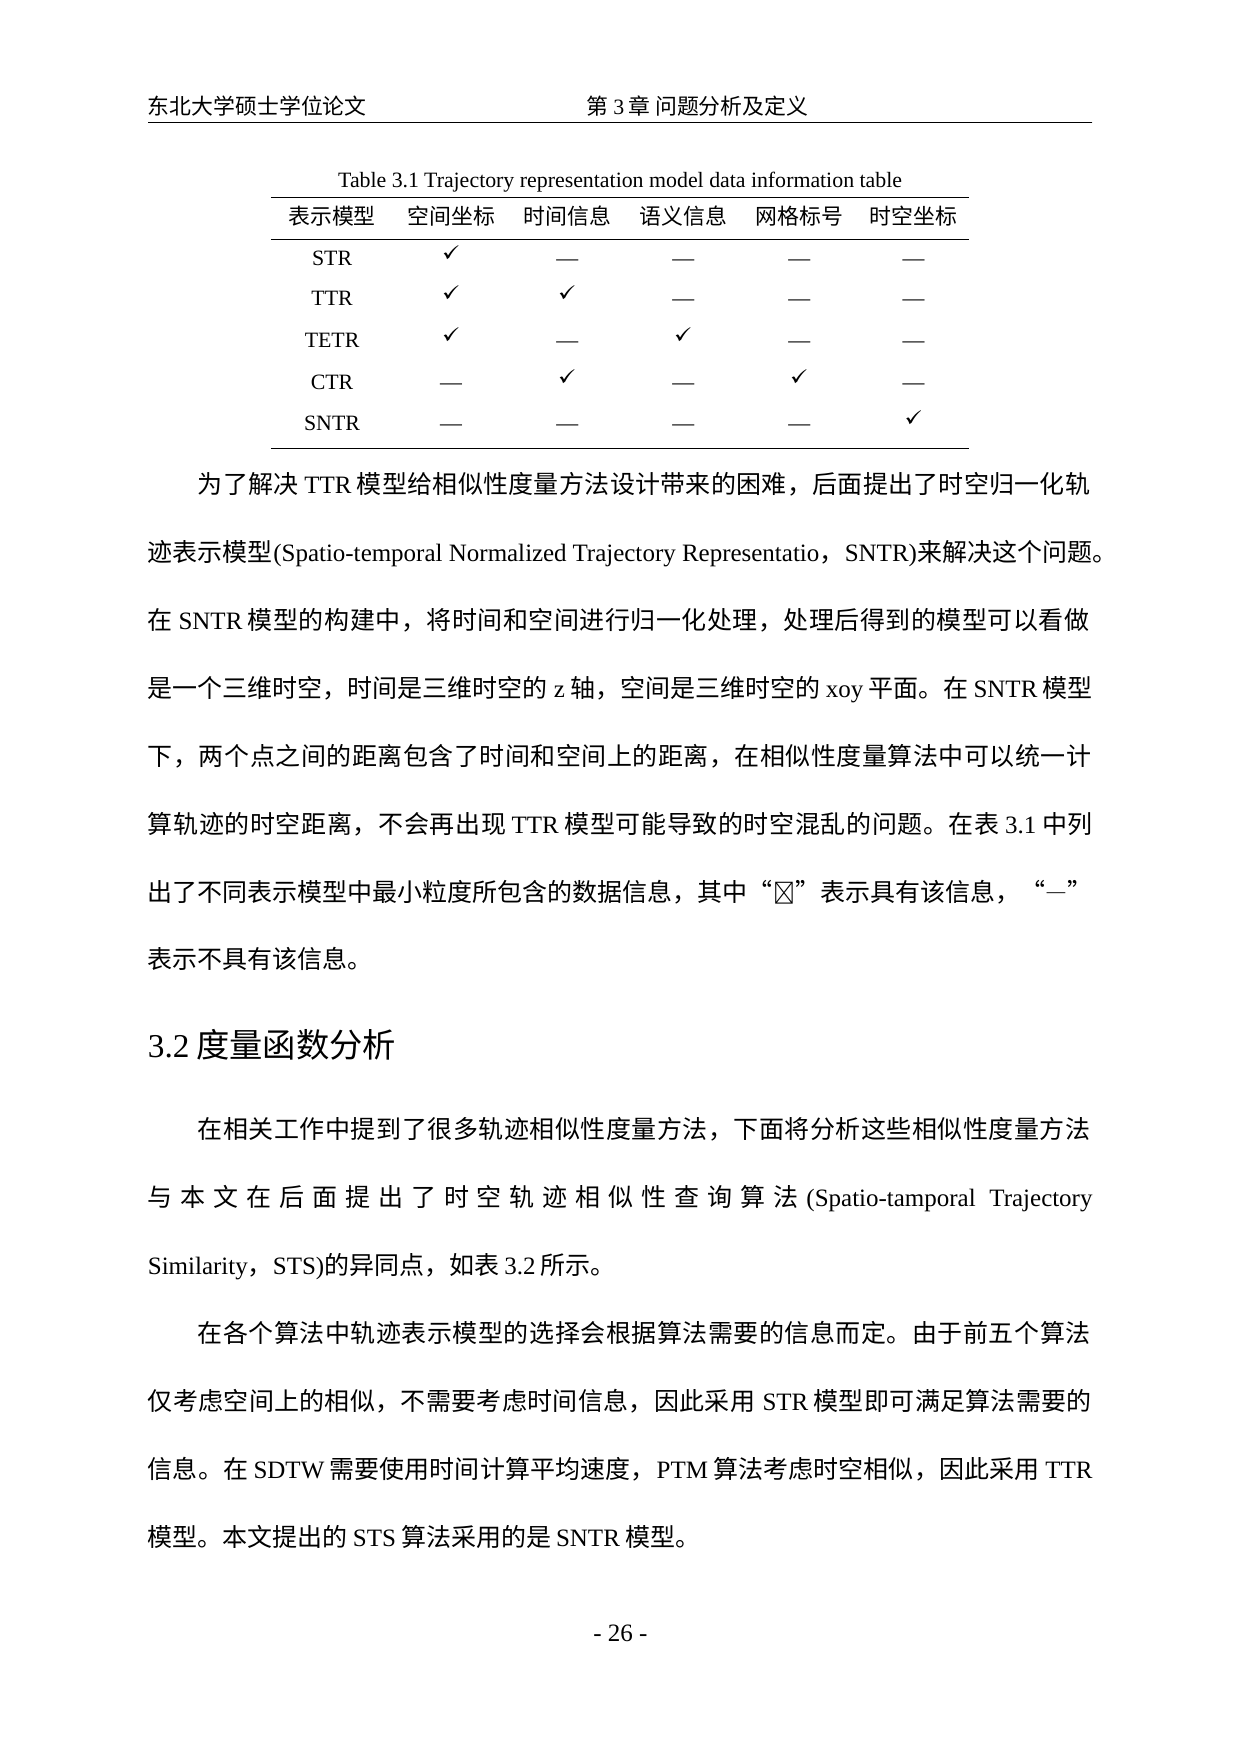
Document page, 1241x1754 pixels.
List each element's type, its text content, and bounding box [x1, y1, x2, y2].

table_header 空间坐标 [393, 198, 509, 239]
table_cell — [857, 323, 969, 364]
table_cell — [625, 406, 741, 448]
table_cell [393, 240, 509, 280]
table_cell — [857, 240, 969, 280]
table_cell — [857, 365, 969, 406]
table_cell [393, 280, 509, 322]
table_cell [393, 323, 509, 364]
table_cell — [393, 365, 509, 406]
table_cell TTR [271, 280, 393, 322]
text 在相关工作中提到了很多轨迹相似性度量方法，下面将分析这些相似性度量方法与本文在后面提出了时空轨迹相似性查询算法(Spatio-tamporal Trajectory Similarity，STS)的异同点，如表3.2所示。 [148, 1094, 1092, 1298]
table_cell — [625, 240, 741, 280]
table_cell — [625, 365, 741, 406]
table_cell — [509, 240, 625, 280]
table_cell — [857, 280, 969, 322]
table_cell SNTR [271, 406, 393, 448]
table_cell [509, 280, 625, 322]
text 在各个算法中轨迹表示模型的选择会根据算法需要的信息而定。由于前五个算法仅考虑空间上的相似，不需要考虑时间信息，因此采用STR模型即可满足算法需要的信息。在SDTW需要使用时间计算平均速度，PTM算法考虑时空相似，因此采用TTR模型。本文提出的STS算法采用的是SNTR模型。 [148, 1298, 1092, 1569]
table_cell CTR [271, 365, 393, 406]
table_cell STR [271, 240, 393, 280]
table_header 网格标号 [741, 198, 857, 239]
text 为了解决TTR模型给相似性度量方法设计带来的困难，后面提出了时空归一化轨迹表示模型(Spatio-temporal Normalized Trajectory Representatio，SNTR)来解决这个问题。在SNTR模型的构建中，将时间和空间进行归一化处理，处理后得到的模型可以看做是一个三维时空，时间是三维时空的z轴，空间是三维时空的xoy平面。在SNTR模型下，两个点之间的距离包含了时间和空间上的距离，在相似性度量算法中可以统一计算轨迹的时空距离，不会再出现TTR模型可能导致的时空混乱的问题。在表3.1中列出了不同表示模型中最小粒度所包含的数据信息，其中“”表示具有该信息，“—”表示不具有该信息。 [148, 449, 1092, 992]
table_cell — [741, 280, 857, 322]
table_cell — [741, 323, 857, 364]
table_cell — [625, 280, 741, 322]
text Table 3.1 Trajectory representation model data information table [148, 163, 1092, 197]
table_header 表示模型 [271, 198, 393, 239]
table_cell — [741, 406, 857, 448]
table_cell [509, 365, 625, 406]
table_cell [741, 365, 857, 406]
table_cell [857, 406, 969, 448]
table_header 时空坐标 [857, 198, 969, 239]
table_cell — [509, 406, 625, 448]
table_cell TETR [271, 323, 393, 364]
table_header 时间信息 [509, 198, 625, 239]
table_cell — [509, 323, 625, 364]
table_cell [625, 323, 741, 364]
subtitle 3.2度量函数分析 [148, 1009, 1092, 1077]
table_header 语义信息 [625, 198, 741, 239]
table_cell — [393, 406, 509, 448]
table_cell — [741, 240, 857, 280]
